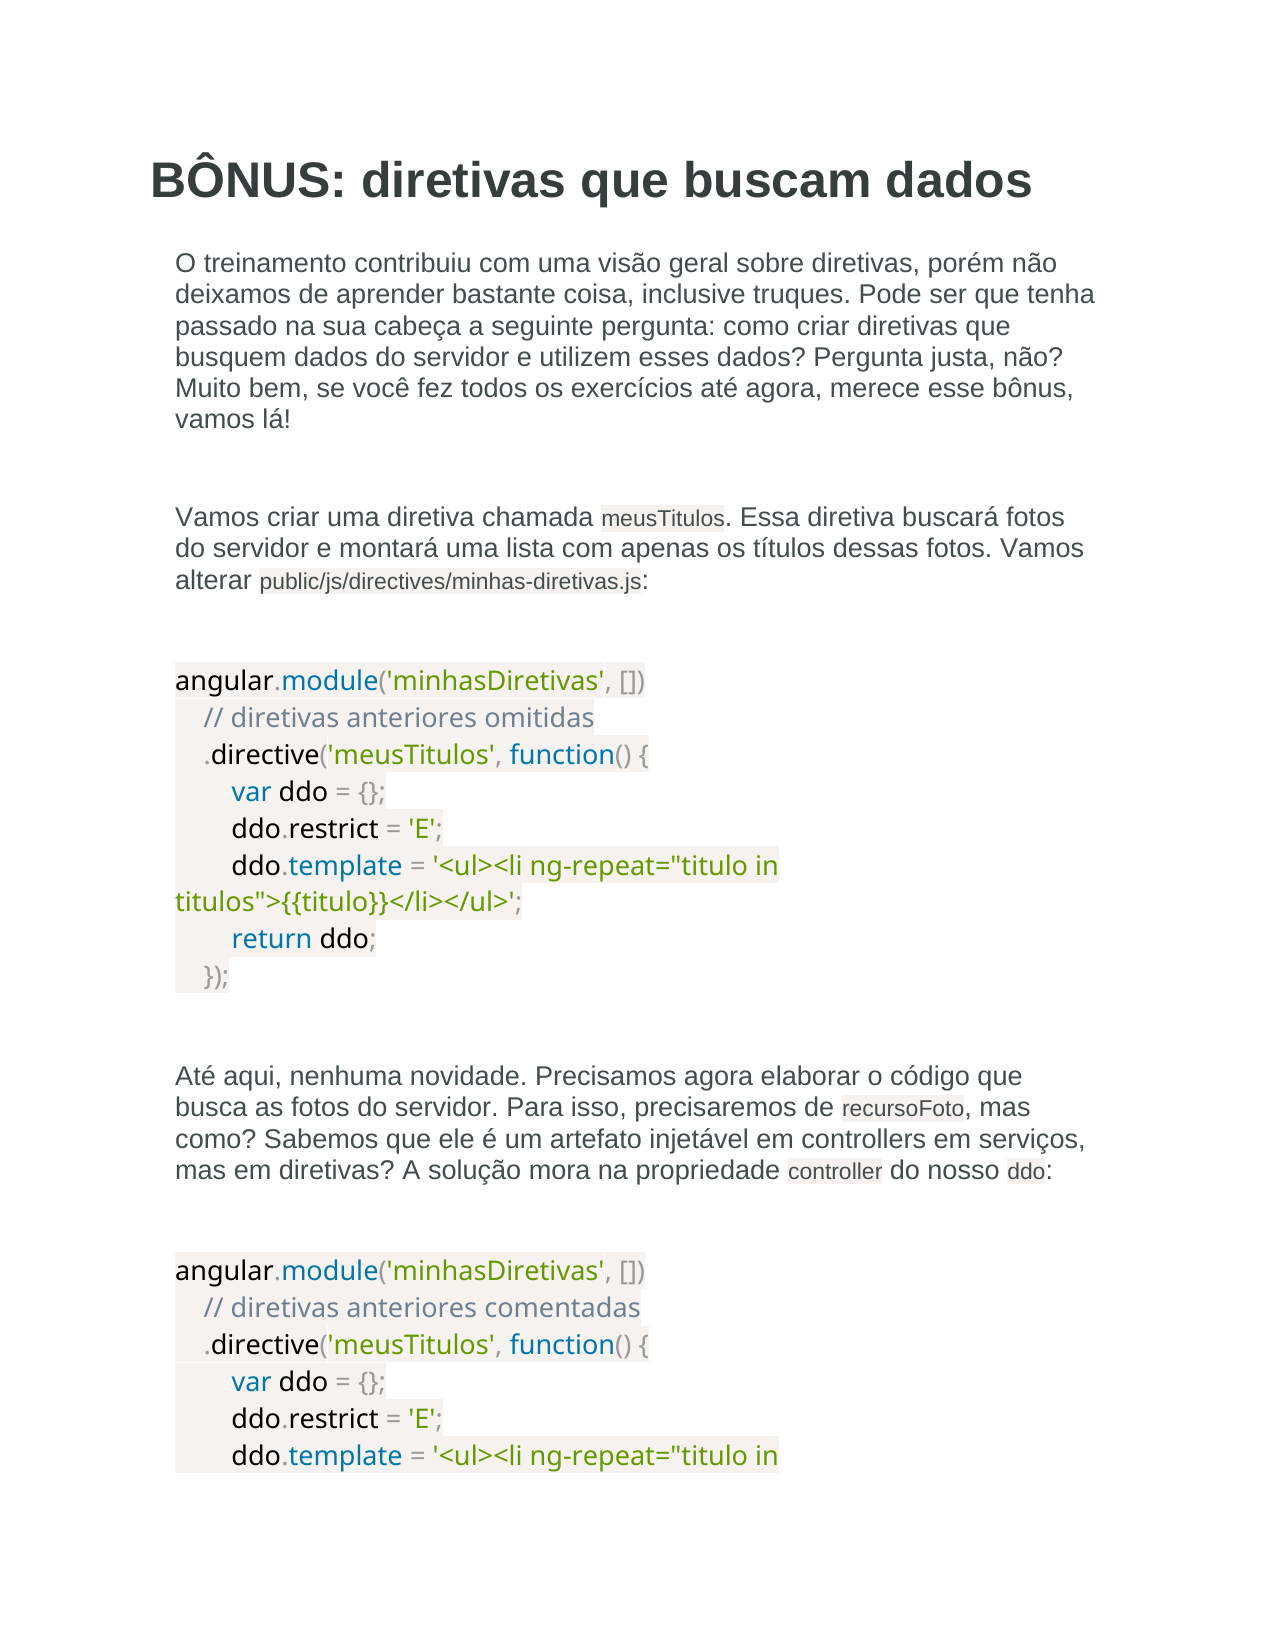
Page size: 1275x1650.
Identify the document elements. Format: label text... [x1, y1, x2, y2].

text Até aqui, nenhuma novidade. Precisamos agora elaborar o código que busca as fotos do servidor. Para isso, precisaremos de recursoFoto, mas como? Sabemos que ele é um artefato injetável em controllers em serviços, mas em diretivas? A solução mora na propriedade controller do nosso ddo: [175, 1060, 1100, 1185]
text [175, 1252, 1100, 1473]
text Vamos criar uma diretiva chamada meusTitulos. Essa diretiva buscará fotos do servidor e montará uma lista com apenas os títulos dessas fotos. Vamos alterar public/js/directives/minhas-diretivas.js: [175, 501, 1100, 595]
text O treinamento contribuiu com uma visão geral sobre diretivas, porém não deixamos de aprender bastante coisa, inclusive truques. Pode ser que tenha passado na sua cabeça a seguinte pergunta: como criar diretivas que busquem dados do servidor e utilizem esses dados? Pergunta justa, não? Muito bem, se você fez todos os exercícios até agora, merece esse bônus, vamos lá! [175, 247, 1100, 434]
text angular.module('minhasDiretivas', []) // diretivas anteriores omitidas .directive('meusTitulos', function() { var ddo = {}; ddo.restrict = 'E'; ddo.template = '<ul><li ng-repeat="titulo in titulos">{{titulo}}</li></ul>'; return ddo; }); [175, 662, 1100, 993]
subtitle BÔNUS: diretivas que buscam dados [150, 150, 1125, 207]
